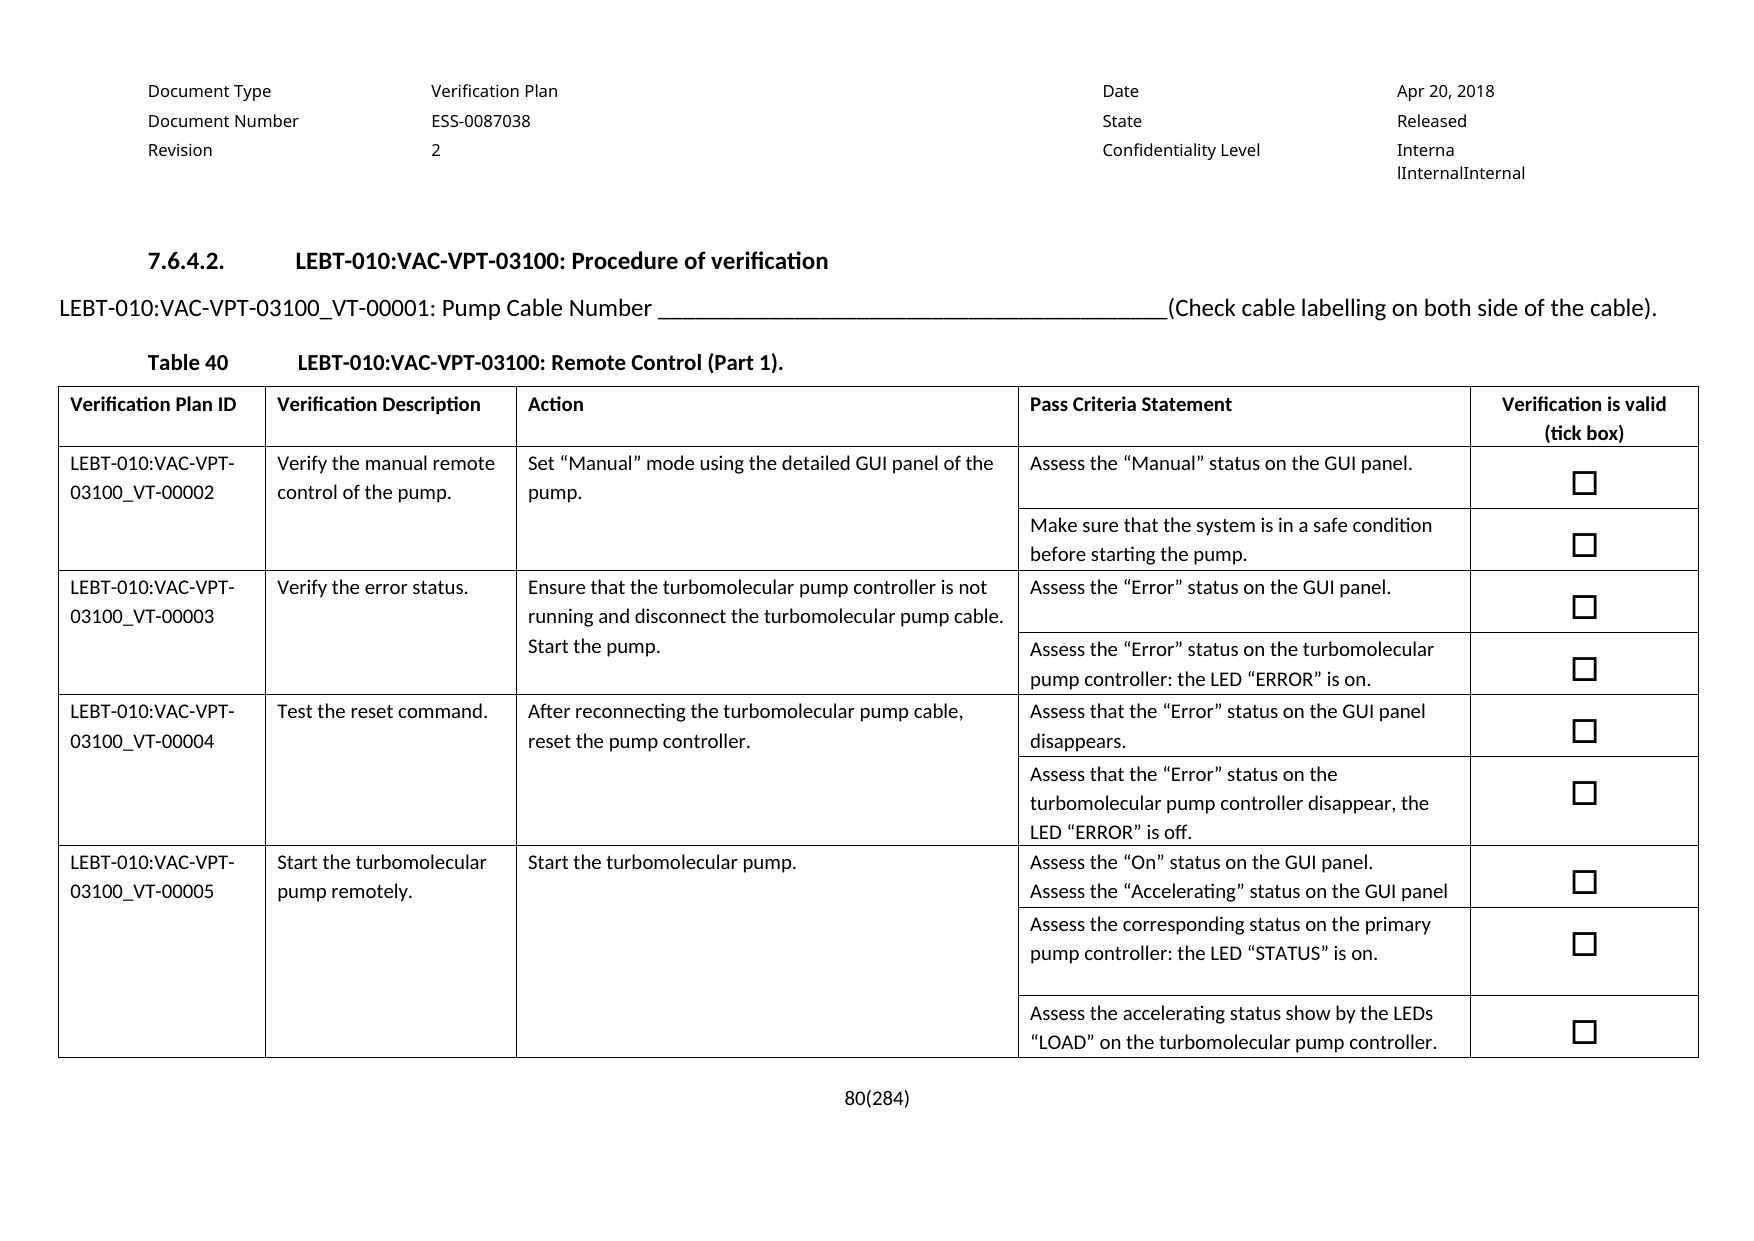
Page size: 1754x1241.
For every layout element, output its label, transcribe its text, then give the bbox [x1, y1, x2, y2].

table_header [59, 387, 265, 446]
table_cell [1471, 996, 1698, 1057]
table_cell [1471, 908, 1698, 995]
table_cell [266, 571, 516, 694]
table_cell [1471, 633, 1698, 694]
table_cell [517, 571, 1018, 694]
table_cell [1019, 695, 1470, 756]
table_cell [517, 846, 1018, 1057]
text Table 40 LEBT-010:VAC-VPT-03100: Remote Control (Part 1). [148, 348, 1606, 376]
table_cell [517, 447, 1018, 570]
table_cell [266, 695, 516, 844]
subtitle LEBT-010:VAC-VPT-03100: Procedure of verification [148, 245, 1606, 275]
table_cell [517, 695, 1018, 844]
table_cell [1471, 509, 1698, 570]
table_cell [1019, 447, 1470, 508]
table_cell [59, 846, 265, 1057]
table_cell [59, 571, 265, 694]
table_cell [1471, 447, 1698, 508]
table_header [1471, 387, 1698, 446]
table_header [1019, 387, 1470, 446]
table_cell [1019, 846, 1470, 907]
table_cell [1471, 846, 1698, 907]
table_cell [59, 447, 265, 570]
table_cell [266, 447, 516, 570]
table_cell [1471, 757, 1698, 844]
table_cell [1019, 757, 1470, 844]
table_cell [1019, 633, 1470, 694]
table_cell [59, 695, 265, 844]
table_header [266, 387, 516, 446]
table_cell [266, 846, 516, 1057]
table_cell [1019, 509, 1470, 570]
text LEBT-010:VAC-VPT-03100_VT-00001: Pump Cable Number _________________________________________(Check cable labelling on both side of the cable). [59, 292, 1683, 323]
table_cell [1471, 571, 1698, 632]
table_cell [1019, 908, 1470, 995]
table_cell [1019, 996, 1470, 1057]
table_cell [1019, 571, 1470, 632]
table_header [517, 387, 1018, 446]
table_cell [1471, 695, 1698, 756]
